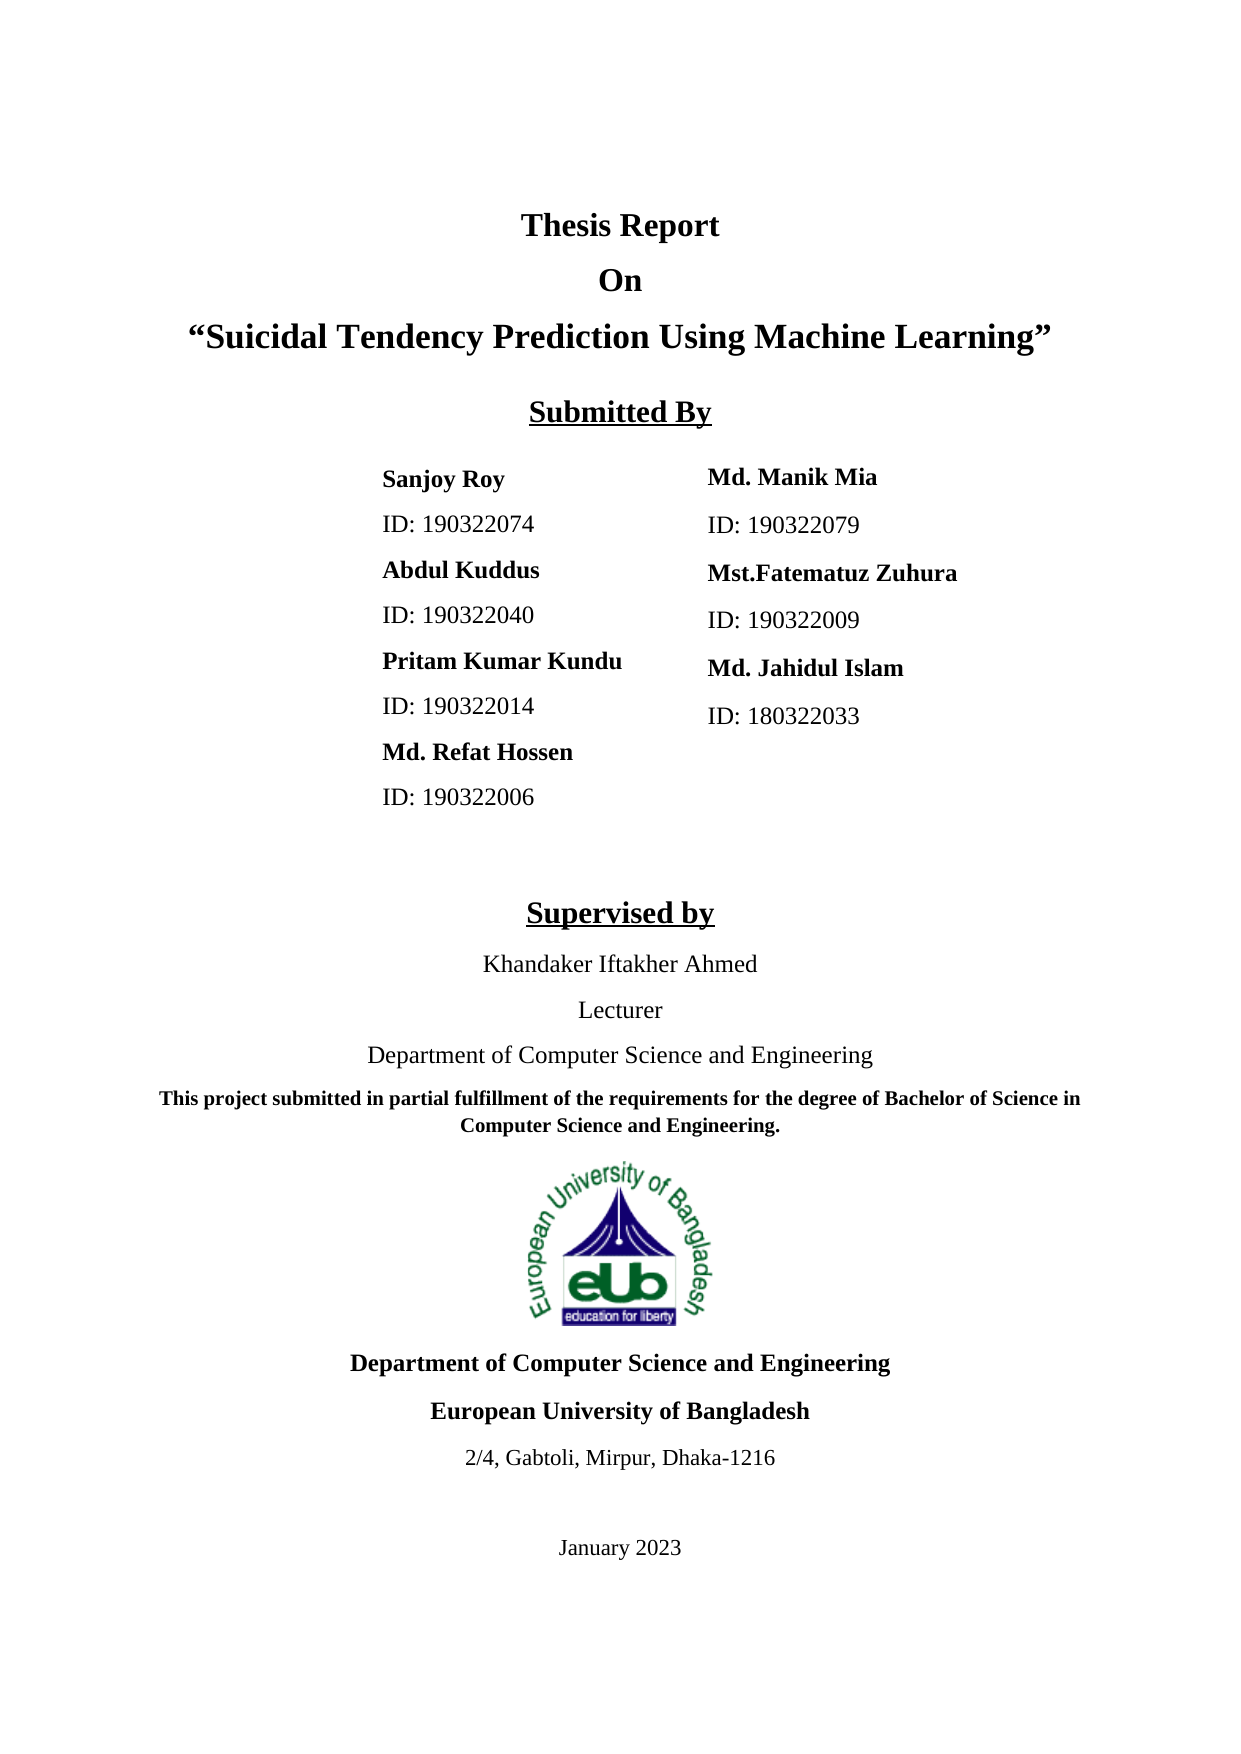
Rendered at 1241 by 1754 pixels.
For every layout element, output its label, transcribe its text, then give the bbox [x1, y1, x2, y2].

text “Suicidal Tendency Prediction Using Machine Learning” [150, 315, 1090, 356]
picture [527, 1161, 713, 1326]
text Lecturer [150, 995, 1090, 1024]
text Submitted By [150, 393, 1090, 429]
text European University of Bangladesh [150, 1396, 1090, 1425]
text Department of Computer Science and Engineering [150, 1348, 1090, 1377]
text Supervised by [150, 894, 1090, 930]
text On [150, 260, 1090, 298]
text 2/4, Gabtoli, Mirpur, Dhaka-1216 [150, 1444, 1090, 1470]
text Thesis Report [150, 205, 1090, 243]
text January 2023 [150, 1534, 1090, 1561]
text Khandaker Iftakher Ahmed [150, 949, 1090, 978]
text Department of Computer Science and Engineering [150, 1040, 1090, 1069]
text This project submitted in partial fulfillment of the requirements for the degree of Bachelor of Science in Computer Science and Engineering. [150, 1086, 1090, 1137]
